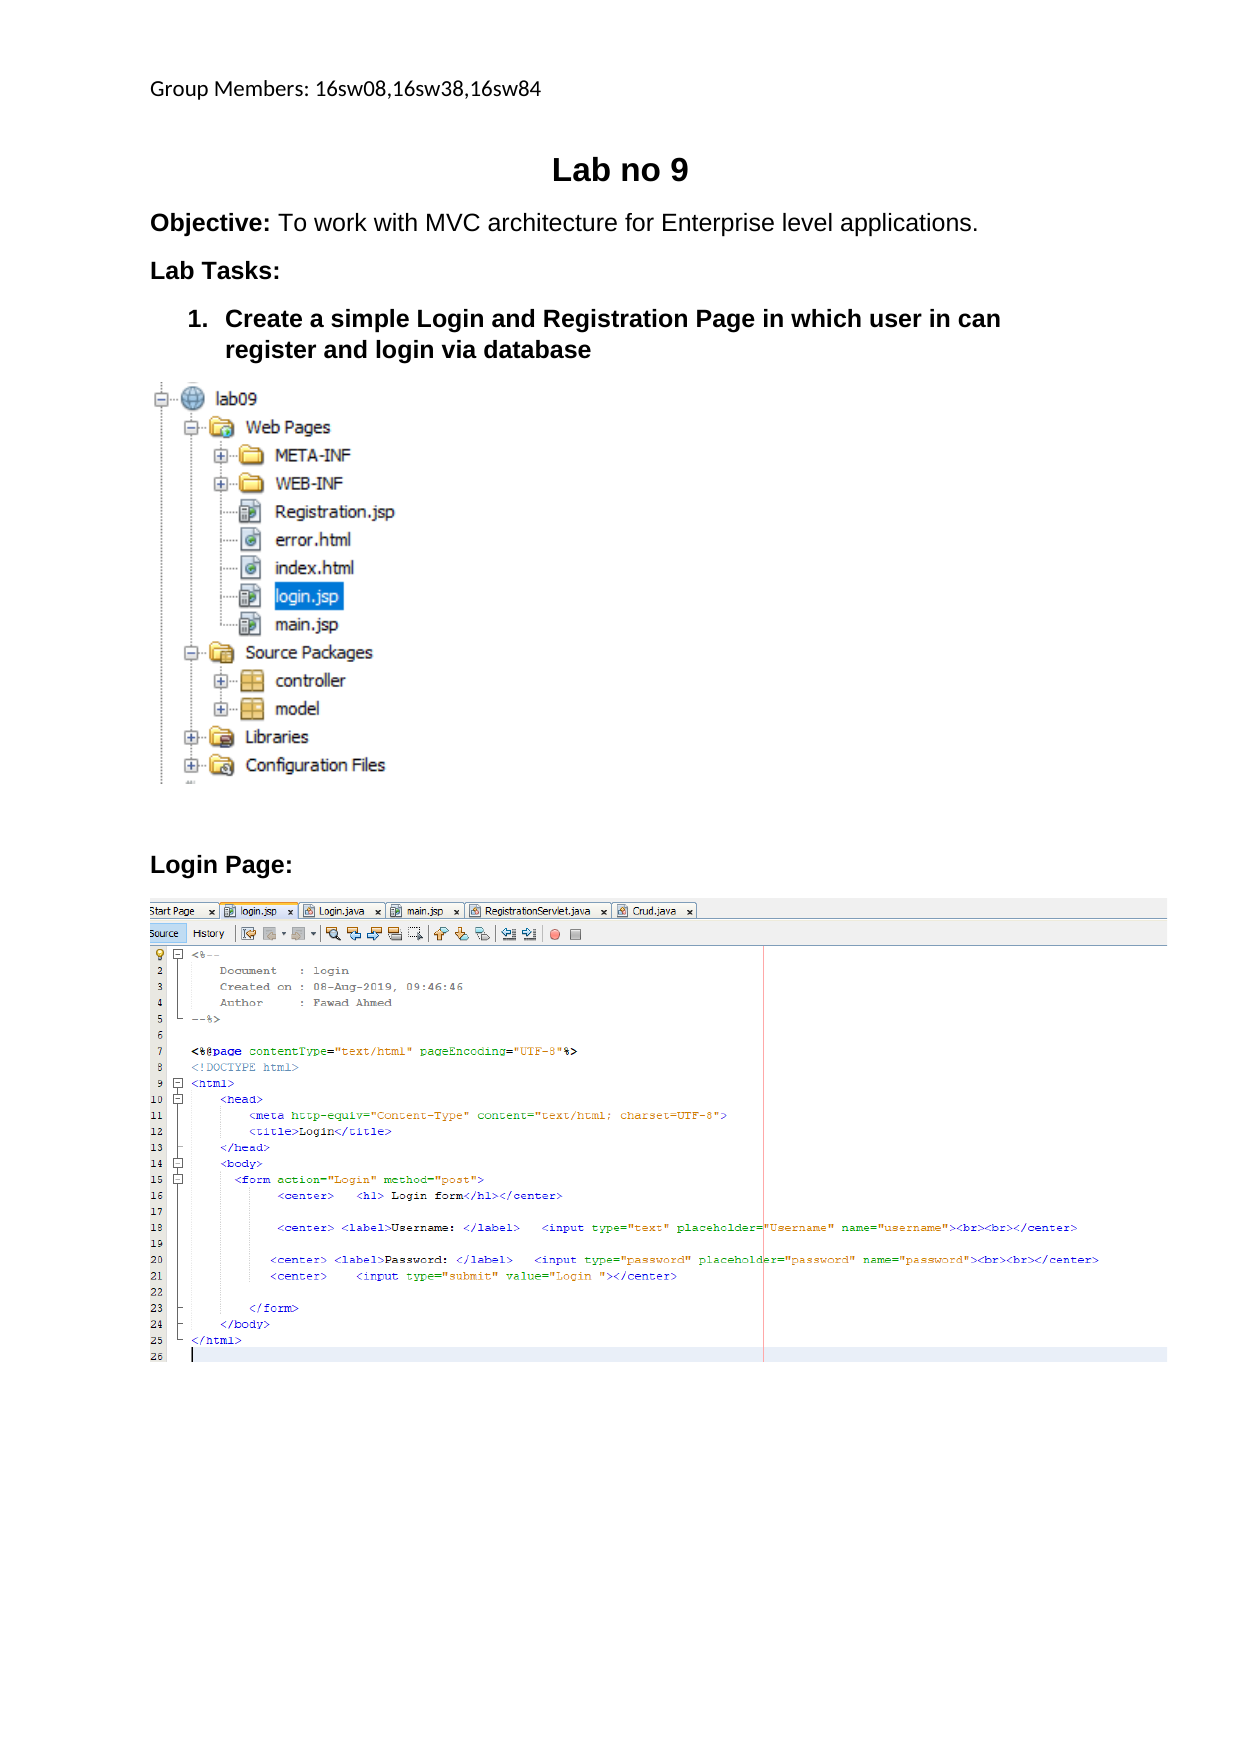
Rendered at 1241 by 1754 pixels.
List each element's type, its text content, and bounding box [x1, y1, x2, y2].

list Create a simple Login and Registration Page in which user in can register and login via database [187, 303, 1090, 363]
picture [150, 382, 510, 784]
text Objective: To work with MVC architecture for Enterprise level applications. [150, 208, 1090, 237]
picture [150, 898, 1168, 1362]
text Lab no 9 [150, 150, 1090, 188]
text Lab Tasks: [150, 256, 1090, 284]
text Login Page: [150, 850, 1090, 879]
